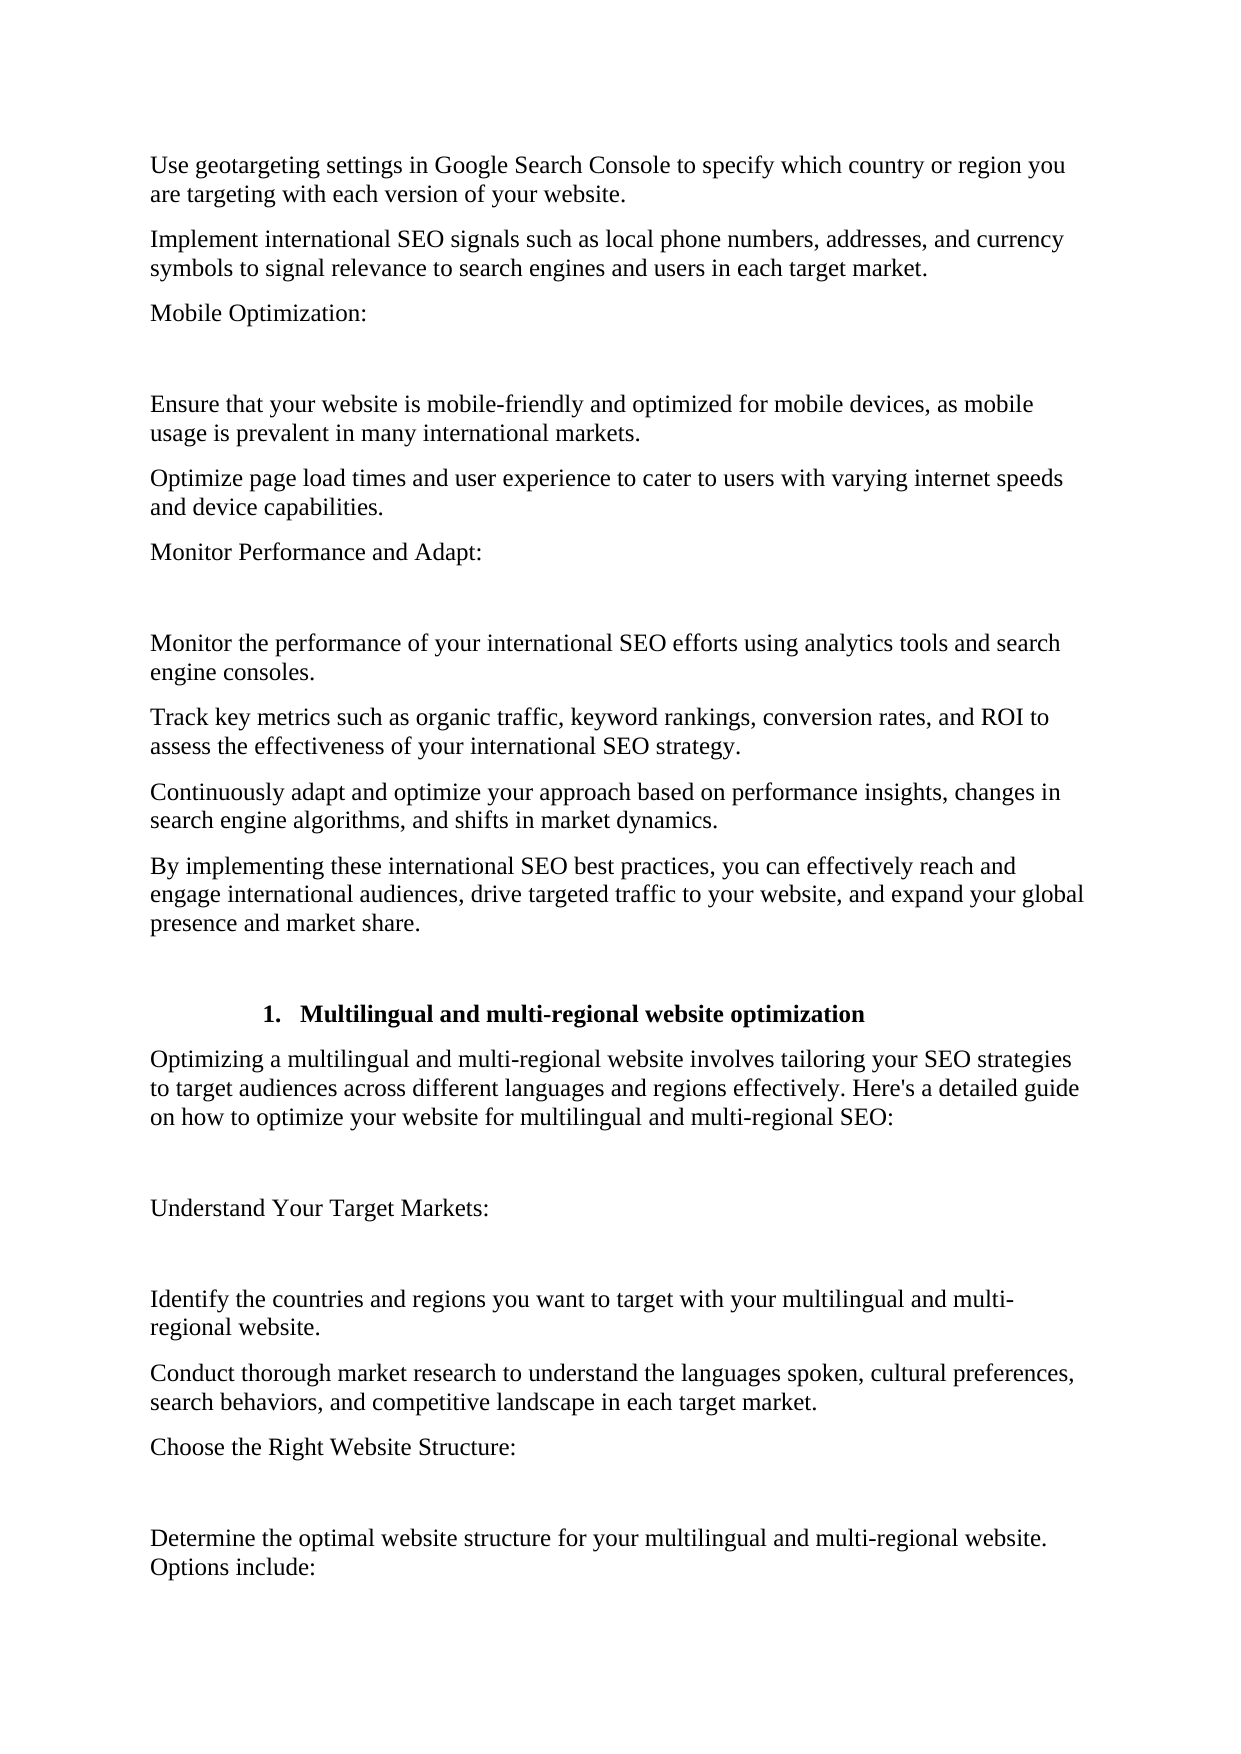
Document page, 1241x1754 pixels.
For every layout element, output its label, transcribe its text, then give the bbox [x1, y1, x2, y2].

text Conduct thorough market research to understand the languages spoken, cultural preferences, search behaviors, and competitive landscape in each target market. [150, 1358, 1090, 1415]
text Identify the countries and regions you want to target with your multilingual and multi-regional website. [150, 1284, 1090, 1341]
text Monitor the performance of your international SEO efforts using analytics tools and search engine consoles. [150, 628, 1090, 686]
text Optimize page load times and user experience to cater to users with varying internet speeds and device capabilities. [150, 463, 1090, 521]
text Choose the Right Website Structure: [150, 1432, 1090, 1461]
text Continuously adapt and optimize your approach based on performance insights, changes in search engine algorithms, and shifts in market dynamics. [150, 777, 1090, 834]
text Use geotargeting settings in Google Search Console to specify which country or region you are targeting with each version of your website. [150, 150, 1090, 207]
text Mobile Optimization: [150, 298, 1090, 327]
text Monitor Performance and Adapt: [150, 537, 1090, 566]
text Understand Your Target Markets: [150, 1193, 1090, 1222]
text Implement international SEO signals such as local phone numbers, addresses, and currency symbols to signal relevance to search engines and users in each target market. [150, 224, 1090, 282]
text Track key metrics such as organic traffic, keyword rankings, conversion rates, and ROI to assess the effectiveness of your international SEO strategy. [150, 702, 1090, 760]
text Ensure that your website is mobile-friendly and optimized for mobile devices, as mobile usage is prevalent in many international markets. [150, 389, 1090, 447]
text Optimizing a multilingual and multi-regional website involves tailoring your SEO strategies to target audiences across different languages and regions effectively. Here's a detailed guide on how to optimize your website for multilingual and multi-regional SEO: [150, 1044, 1090, 1131]
text Determine the optimal website structure for your multilingual and multi-regional website. Options include: [150, 1523, 1090, 1580]
list Multilingual and multi-regional website optimization [262, 999, 1090, 1028]
text By implementing these international SEO best practices, you can effectively reach and engage international audiences, drive targeted traffic to your website, and expand your global presence and market share. [150, 851, 1090, 937]
